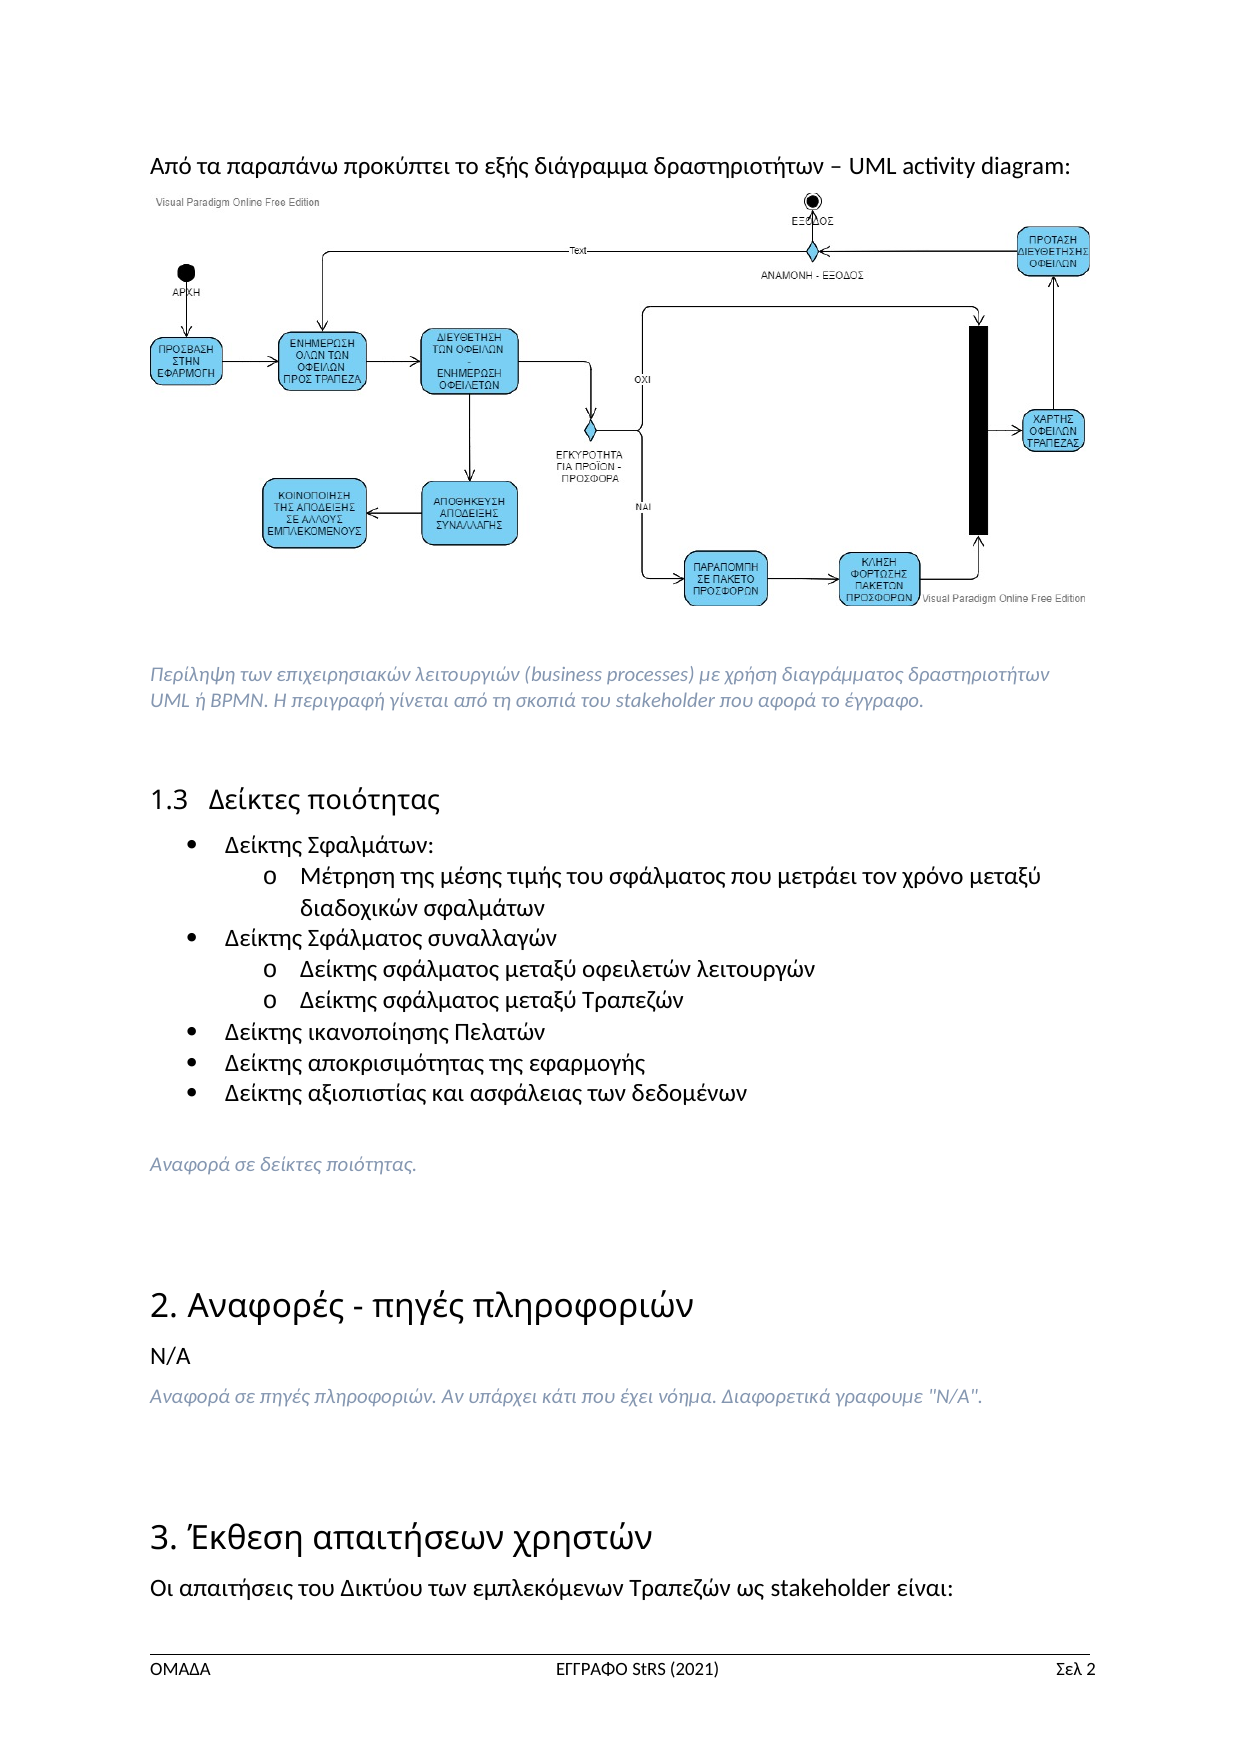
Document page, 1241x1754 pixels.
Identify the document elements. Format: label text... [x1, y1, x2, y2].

list Δείκτης σφάλματος μεταξύ Τραπεζών [262, 985, 1090, 1016]
list Δείκτης αξιοπιστίας και ασφάλειας των δεδομένων [187, 1077, 1090, 1108]
list Δείκτης Σφαλμάτων: [187, 829, 1090, 860]
list Μέτρηση της μέσης τιμής του σφάλματος που μετράει τον χρόνο μεταξύ διαδοχικών σφαλμάτων [262, 860, 1090, 922]
list Δείκτης σφάλματος μεταξύ οφειλετών λειτουργών [262, 953, 1090, 985]
subtitle Αναφορές - πηγές πληροφοριών [150, 1282, 1090, 1327]
text Οι απαιτήσεις του Δικτύου των εμπλεκόμενων Τραπεζών ως stakeholder είναι: [150, 1572, 1090, 1602]
picture [150, 193, 1090, 606]
text Περίληψη των επιχειρησιακών λειτουργιών (business processes) με χρήση διαγράμματος δραστηριοτήτων UML ή BPMN. Η περιγραφή γίνεται από τη σκοπιά του stakeholder που αφορά το έγγραφο. [150, 661, 1090, 712]
text Από τα παραπάνω προκύπτει το εξής διάγραμμα δραστηριοτήτων – UML activity diagram: [150, 150, 1090, 181]
subtitle Έκθεση απαιτήσεων χρηστών [150, 1514, 1090, 1559]
subtitle Δείκτες ποιότητας [150, 780, 1090, 817]
list Δείκτης αποκρισιμότητας της εφαρμογής [187, 1047, 1090, 1077]
text Αναφορά σε πηγές πληροφοριών. Αν υπάρχει κάτι που έχει νόημα. Διαφορετικά γραφουμε "Ν/Α". [150, 1383, 1090, 1408]
list Δείκτης Σφάλματος συναλλαγών [187, 922, 1090, 953]
list Δείκτης ικανοποίησης Πελατών [187, 1016, 1090, 1047]
text Αναφορά σε δείκτες ποιότητας. [150, 1151, 1090, 1176]
text Ν/Α [150, 1340, 1090, 1370]
